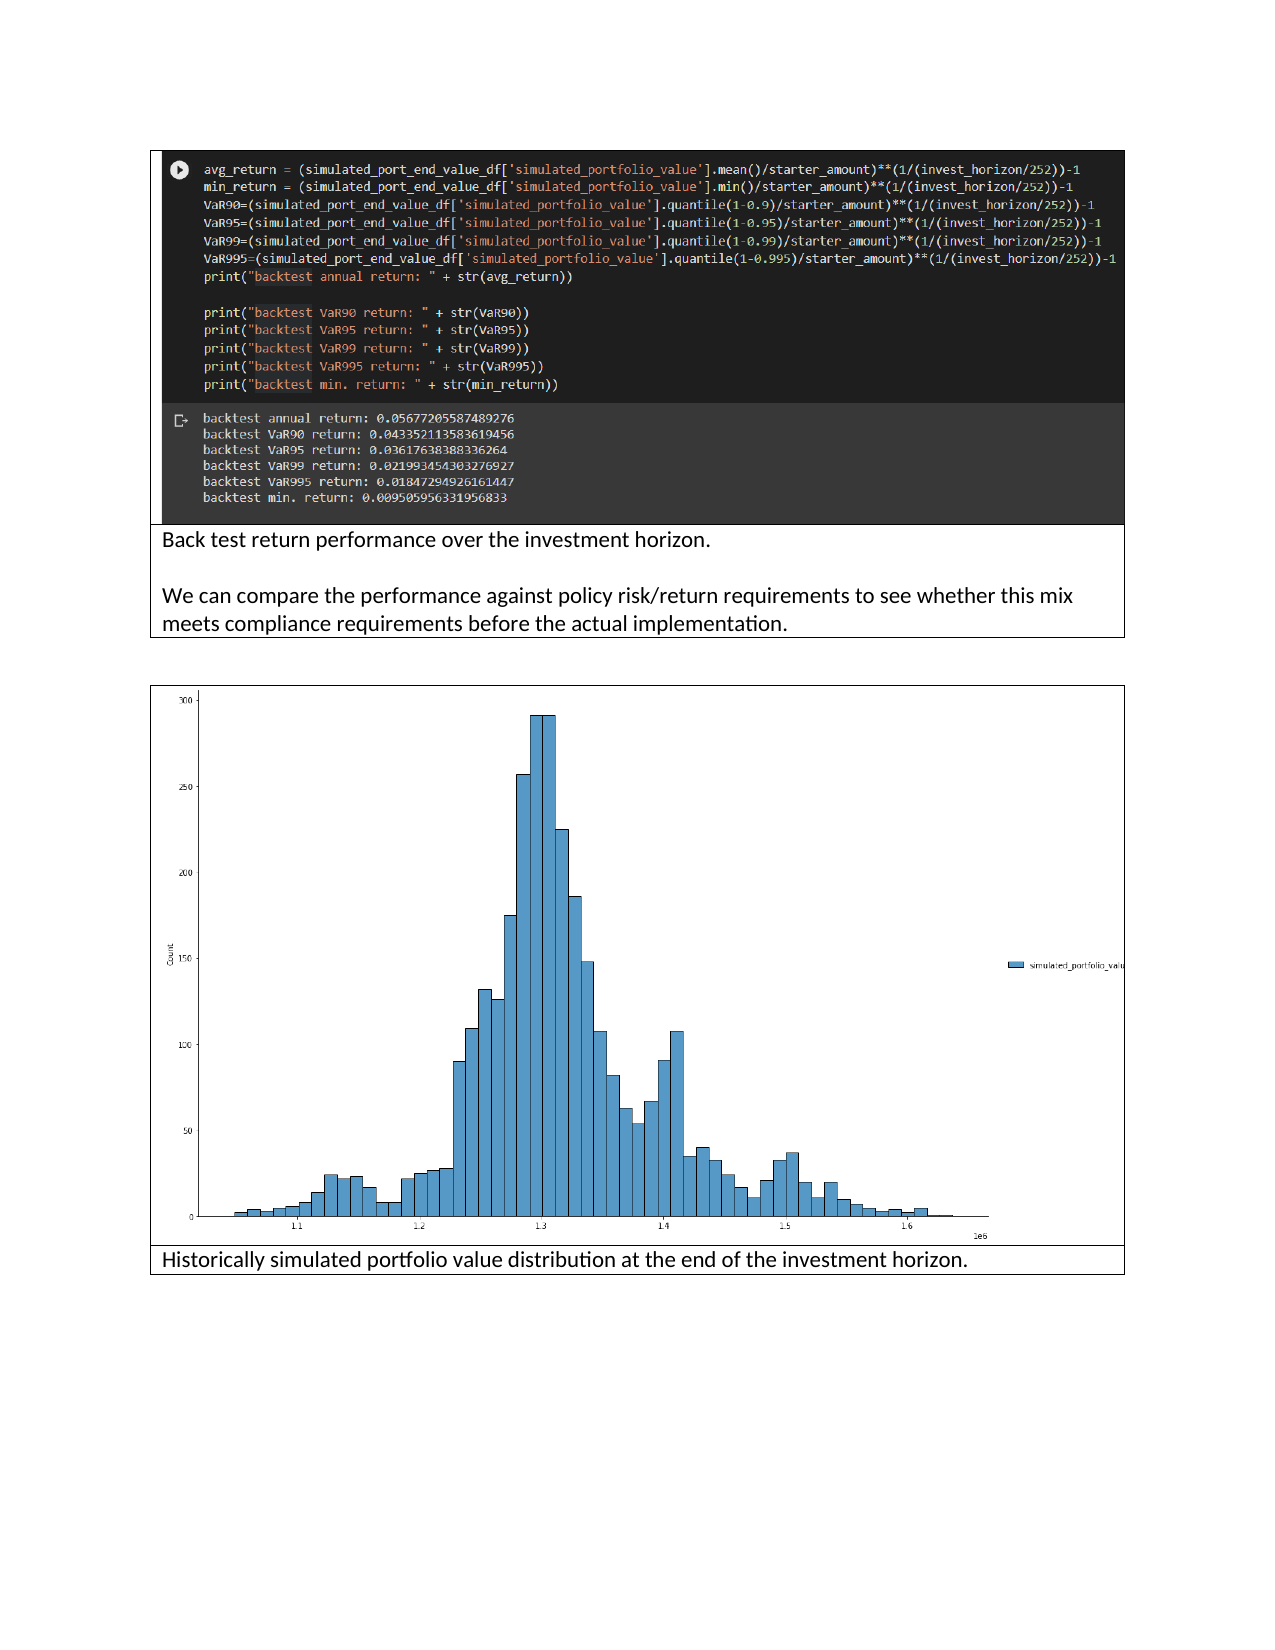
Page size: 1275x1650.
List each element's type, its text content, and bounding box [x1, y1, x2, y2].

table_header [151, 151, 161, 524]
table_header [151, 686, 161, 1244]
picture [161, 151, 1125, 524]
table_cell Historically simulated portfolio value distribution at the end of the investment horizon. [151, 1246, 1124, 1273]
table_cell Back test return performance over the investment horizon. We can compare the performance against policy risk/return requirements to see whether this mix meets compliance requirements before the actual implementation. [151, 525, 1124, 637]
picture [161, 686, 1125, 1245]
